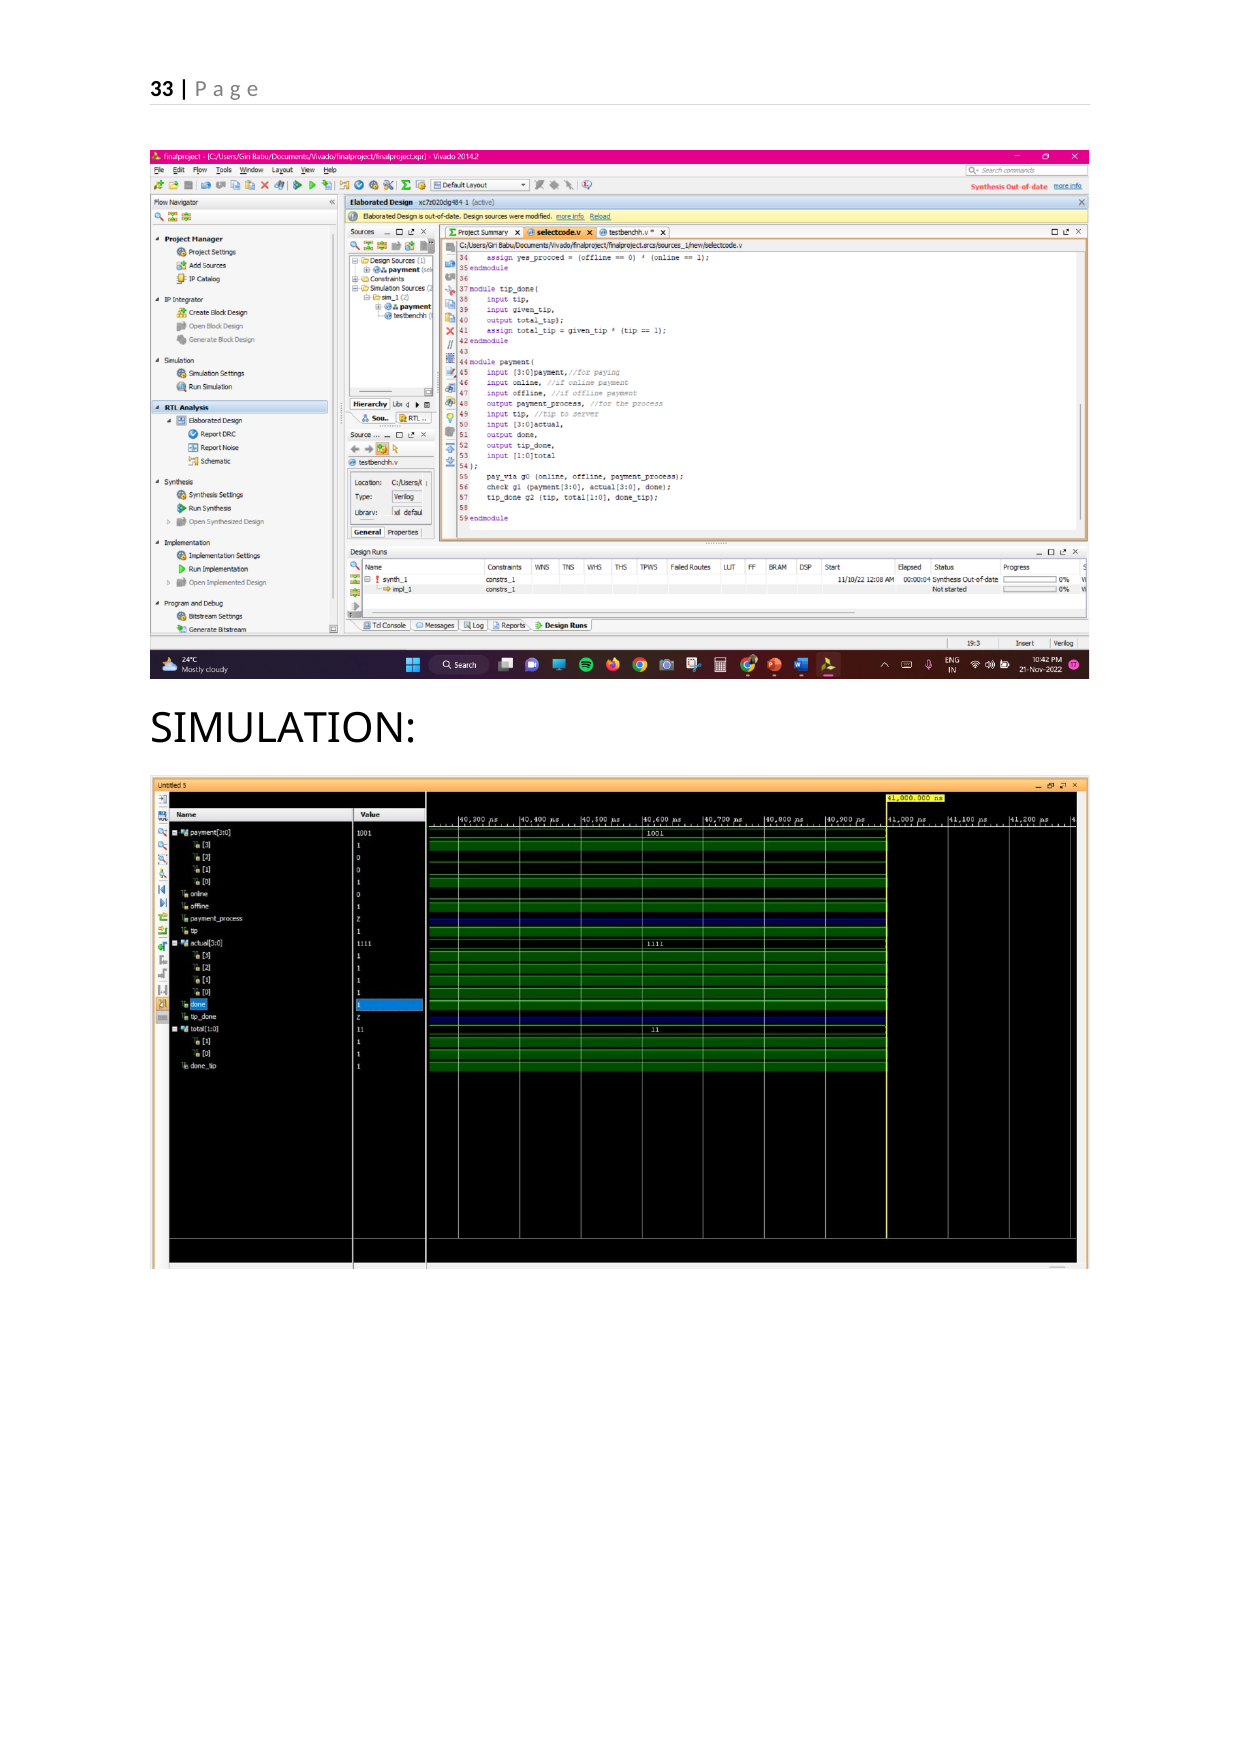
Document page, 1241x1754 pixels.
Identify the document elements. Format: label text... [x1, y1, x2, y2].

picture [150, 775, 1090, 1269]
text SIMULATION: [150, 697, 1090, 754]
picture [150, 150, 1090, 679]
